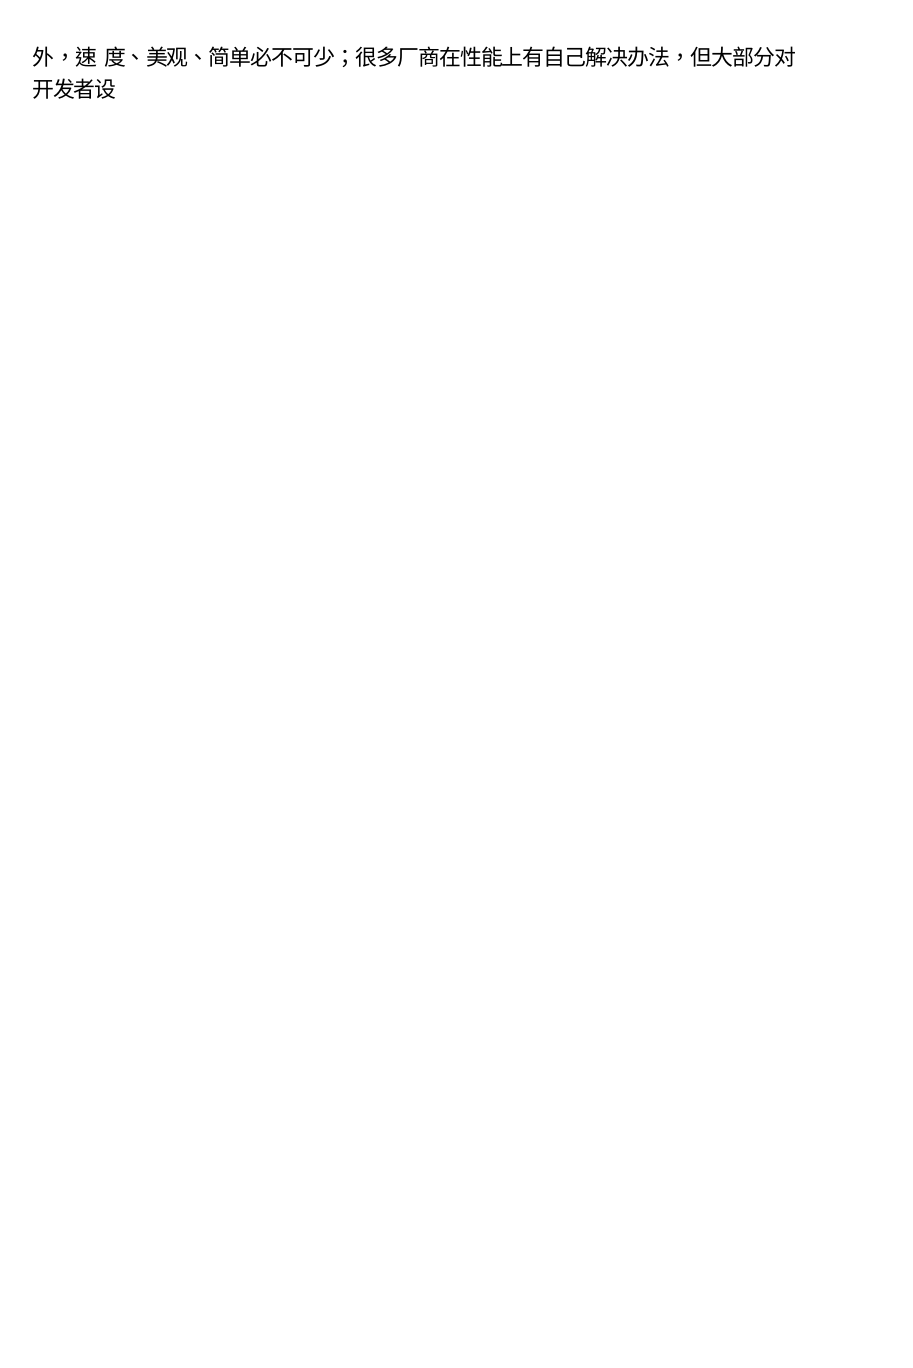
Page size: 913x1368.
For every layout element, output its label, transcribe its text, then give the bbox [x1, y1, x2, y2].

text 主流的 OLAP 工具有 BO 、Cognos 以及QlikView 等，要评价工具好不好除了 看数据准不准这类开发问题，更重要的就是要在考虑功能强大、开发简单之外，速 度、美观、简单必不可少；很多厂商在性能上有自己解决办法，但大部分对开发者设 [32, 42, 796, 103]
